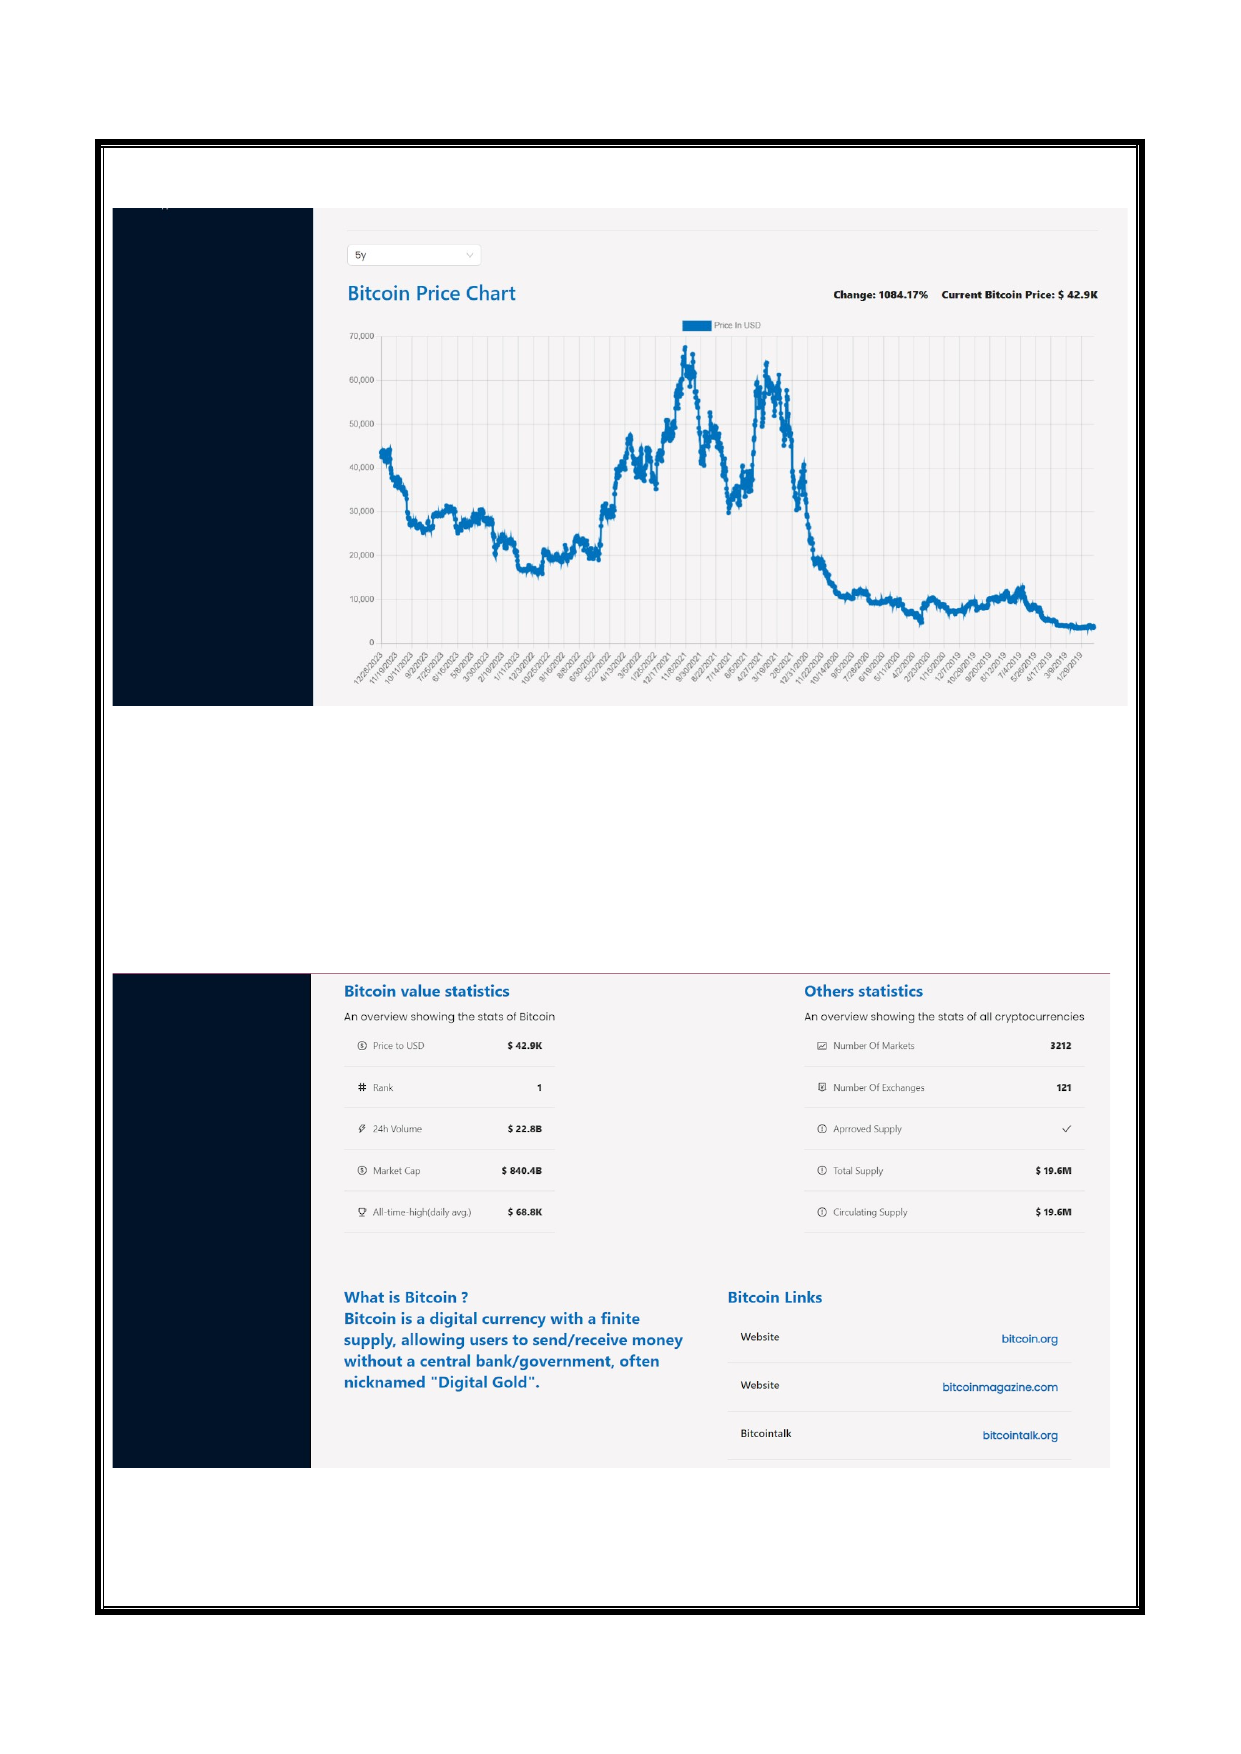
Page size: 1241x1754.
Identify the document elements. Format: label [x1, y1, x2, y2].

picture [112, 208, 1128, 706]
picture [112, 973, 1110, 1468]
